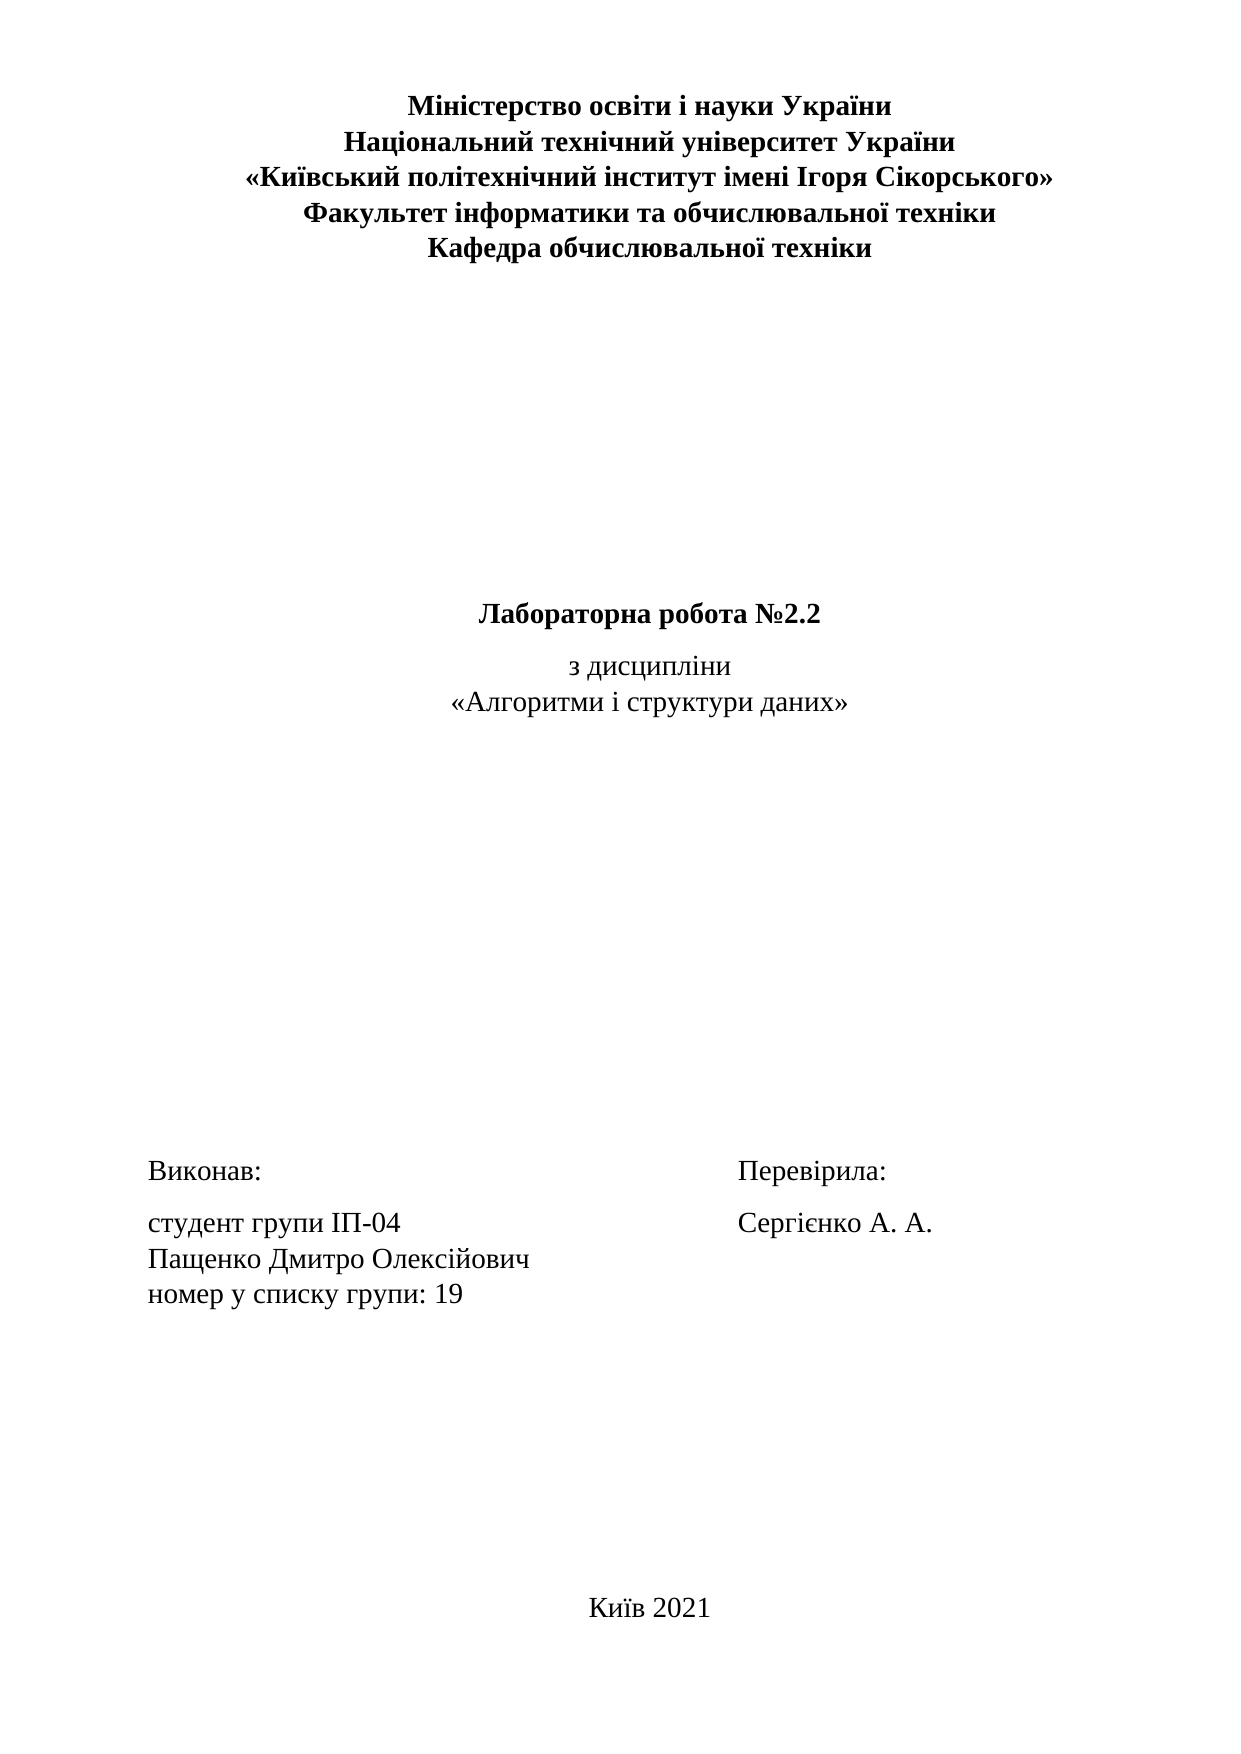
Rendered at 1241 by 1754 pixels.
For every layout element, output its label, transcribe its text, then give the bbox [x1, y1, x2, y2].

text Київ 2021 [148, 1590, 1152, 1623]
text з дисципліни «Алгоритми і структури даних» [148, 648, 1152, 717]
text Міністерство освіти і науки України Національний технічний університет України «Київський політехнічний інститут імені Ігоря Сікорського» Факультет інформатики та обчислювальної техніки Кафедра обчислювальної техніки [148, 88, 1152, 264]
text студент групи ІП-04 Сергієнко А. А. Пащенко Дмитро Олексійович номер у списку групи: 19 [148, 1206, 1152, 1310]
text Виконав: Перевірила: [148, 1153, 1152, 1187]
text Лабораторна робота №2.2 [148, 596, 1152, 629]
